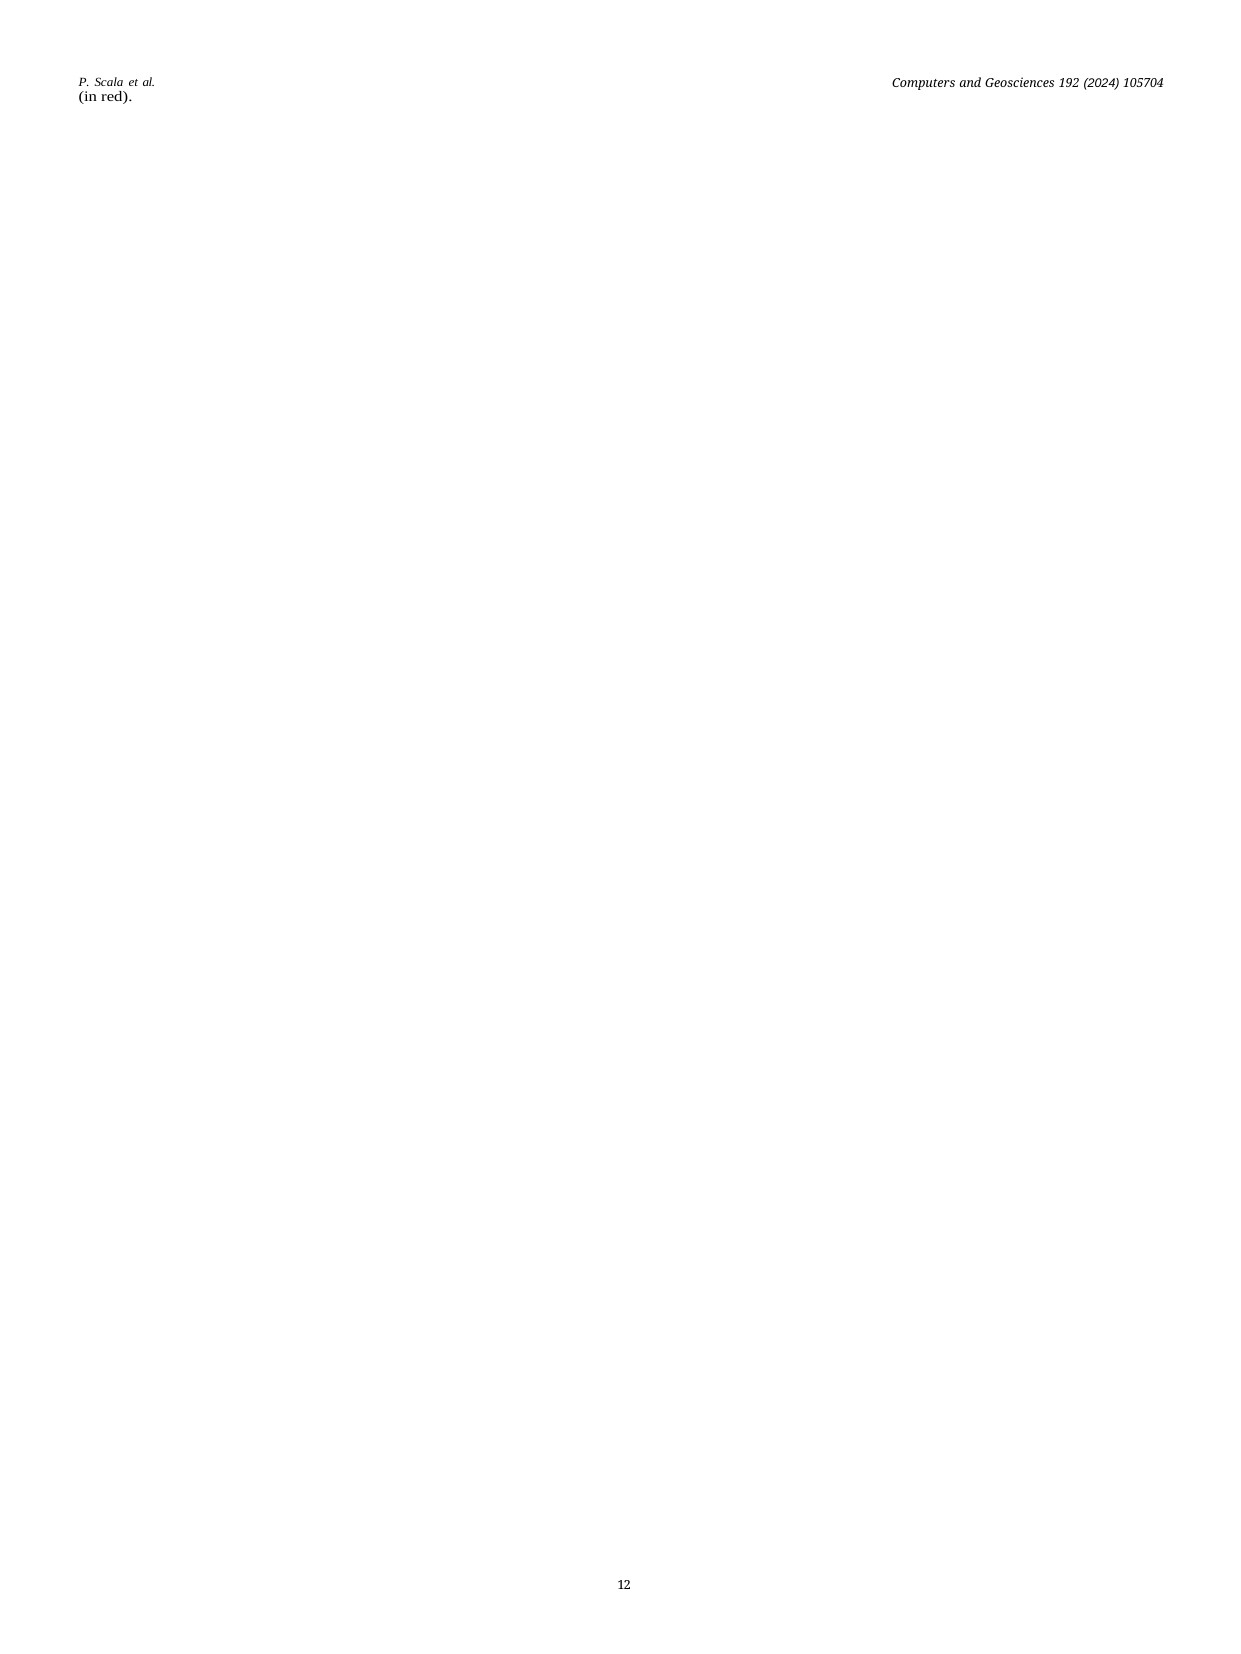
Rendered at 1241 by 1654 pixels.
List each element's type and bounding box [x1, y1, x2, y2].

text [78, 87, 1159, 104]
